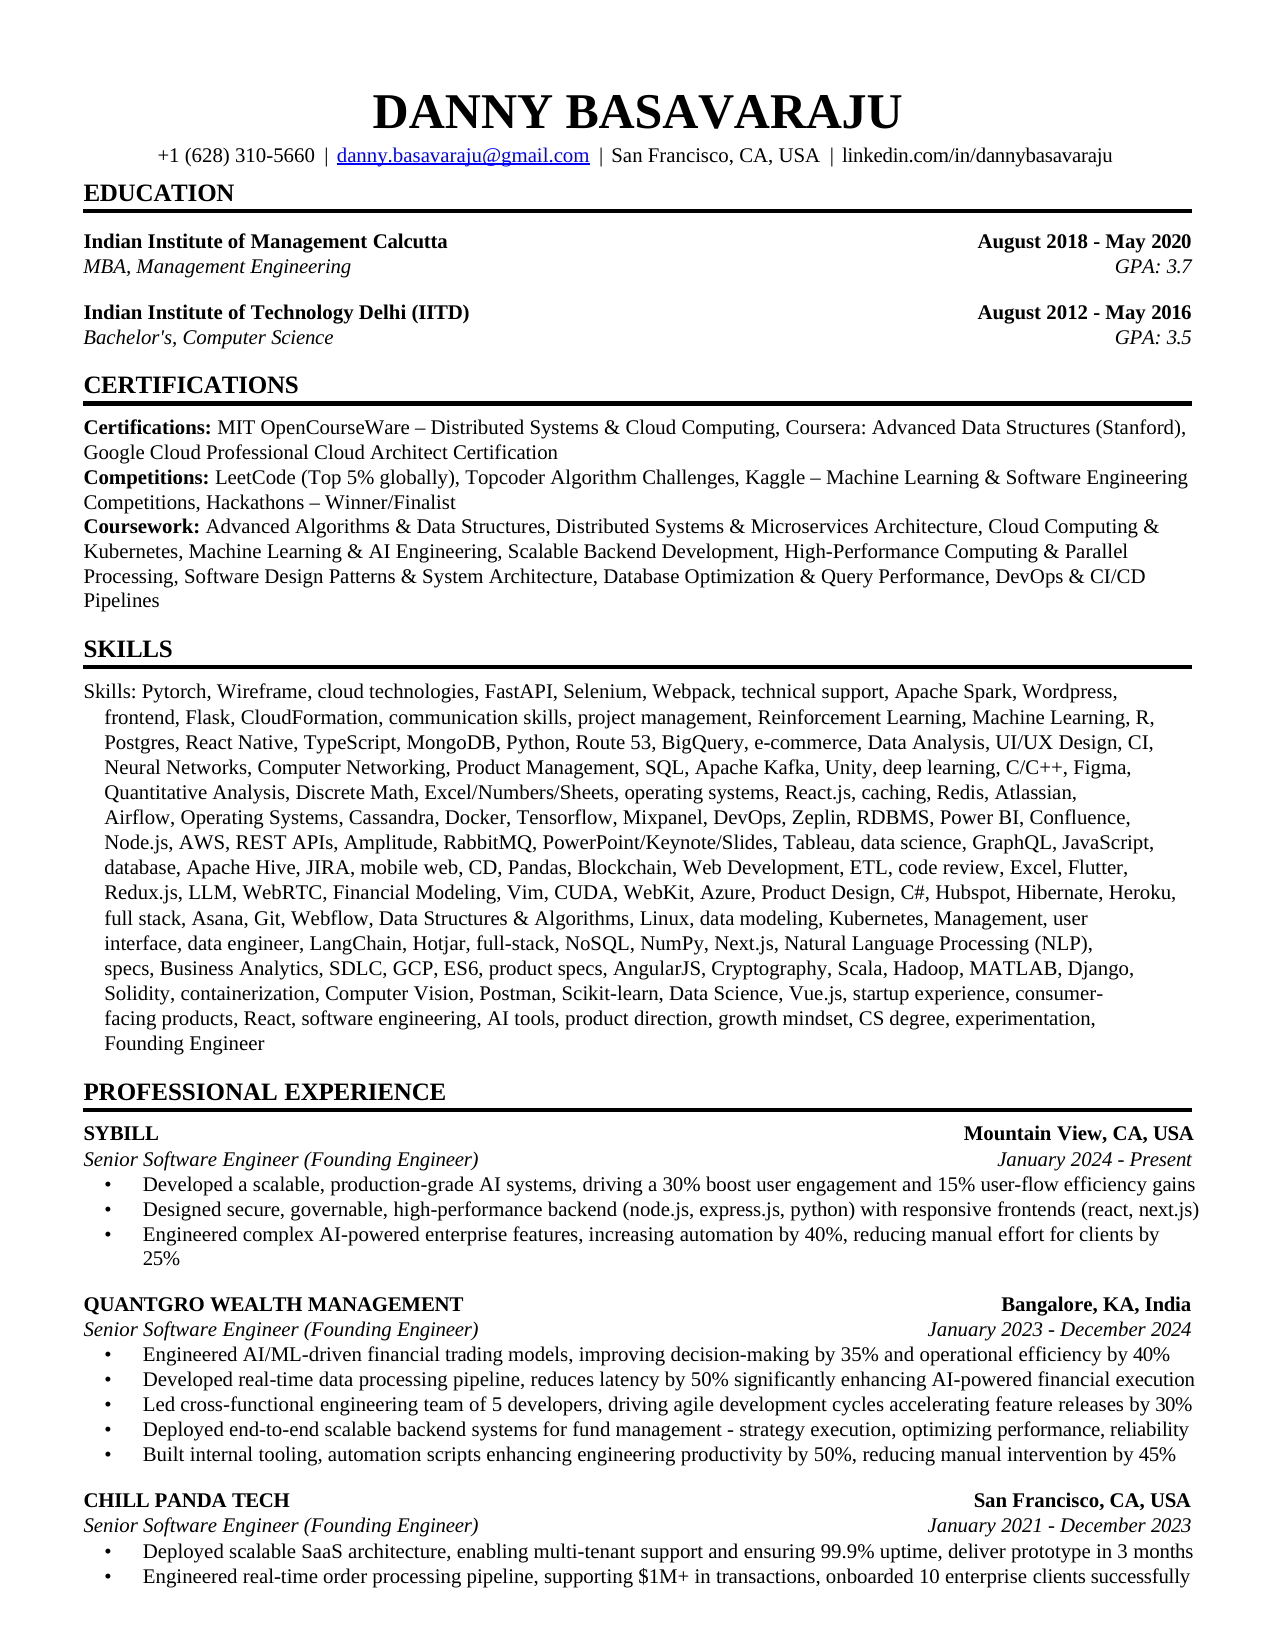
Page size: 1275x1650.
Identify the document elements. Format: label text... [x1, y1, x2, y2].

list Designed secure, governable, high-performance backend (node.js, express.js, python) with responsive frontends (react, next.js) [104, 1197, 1200, 1221]
text database, Apache Hive, JIRA, mobile web, CD, Pandas, Blockchain, Web Development, ETL, code review, Excel, Flutter, [104, 855, 1200, 879]
text Postgres, React Native, TypeScript, MongoDB, Python, Route 53, BigQuery, e-commerce, Data Analysis, UI/UX Design, CI, [104, 730, 1200, 754]
text interface, data engineer, LangChain, Hotjar, full-stack, NoSQL, NumPy, Next.js, Natural Language Processing (NLP), [104, 931, 1200, 954]
text Coursework: Advanced Algorithms & Data Structures, Distributed Systems & Microservices Architecture, Cloud Computing & Kubernetes, Machine Learning & AI Engineering, Scalable Backend Development, High-Performance Computing & Parallel Processing, Software Design Patterns & System Architecture, Database Optimization & Query Performance, DevOps & CI/CD Pipelines [83, 514, 1197, 612]
subtitle Indian Institute of Management Calcutta August 2018 - May 2020 [75, 229, 1200, 253]
subtitle Indian Institute of Technology Delhi (IITD) August 2012 - May 2016 [75, 300, 1200, 324]
list Developed a scalable, production-grade AI systems, driving a 30% boost user engagement and 15% user-flow efficiency gains [104, 1172, 1200, 1196]
text Quantitative Analysis, Discrete Math, Excel/Numbers/Sheets, operating systems, React.js, caching, Redis, Atlassian, [104, 780, 1200, 804]
subtitle CHILL PANDA TECH San Francisco, CA, USA [83, 1488, 1200, 1512]
list Engineered real-time order processing pipeline, supporting $1M+ in transactions, onboarded 10 enterprise clients successfully [104, 1564, 1200, 1588]
subtitle QUANTGRO WEALTH MANAGEMENT Bangalore, KA, India [83, 1292, 1200, 1316]
list Engineered AI/ML-driven financial trading models, improving decision-making by 35% and operational efficiency by 40% [104, 1342, 1200, 1366]
subtitle CERTIFICATIONS [83, 371, 1200, 399]
subtitle SKILLS [83, 634, 1200, 663]
subtitle EDUCATION [83, 178, 1200, 207]
text Senior Software Engineer (Founding Engineer) January 2023 - December 2024 [83, 1317, 1200, 1341]
title DANNY BASAVARAJU [80, 82, 1195, 139]
text +1 (628) 310-5660 | danny.basavaraju@gmail.com | San Francisco, CA, USA | linkedin.com/in/dannybasavaraju [75, 143, 1195, 167]
text Competitions: LeetCode (Top 5% globally), Topcoder Algorithm Challenges, Kaggle – Machine Learning & Software Engineering Competitions, Hackathons – Winner/Finalist [83, 465, 1200, 514]
list Led cross-functional engineering team of 5 developers, driving agile development cycles accelerating feature releases by 30% [104, 1392, 1200, 1416]
subtitle SYBILL Mountain View, CA, USA [83, 1121, 1200, 1145]
text Bachelor's, Computer Science GPA: 3.5 [75, 325, 1200, 349]
list Deployed end-to-end scalable backend systems for fund management - strategy execution, optimizing performance, reliability [104, 1417, 1200, 1441]
text full stack, Asana, Git, Webflow, Data Structures & Algorithms, Linux, data modeling, Kubernetes, Management, user [104, 905, 1200, 929]
text Airflow, Operating Systems, Cassandra, Docker, Tensorflow, Mixpanel, DevOps, Zeplin, RDBMS, Power BI, Confluence, [104, 805, 1200, 829]
text Node.js, AWS, REST APIs, Amplitude, RabbitMQ, PowerPoint/Keynote/Slides, Tableau, data science, GraphQL, JavaScript, [104, 830, 1200, 854]
text Senior Software Engineer (Founding Engineer) January 2021 - December 2023 [83, 1513, 1200, 1537]
text Neural Networks, Computer Networking, Product Management, SQL, Apache Kafka, Unity, deep learning, C/C++, Figma, [104, 755, 1200, 779]
text Redux.js, LLM, WebRTC, Financial Modeling, Vim, CUDA, WebKit, Azure, Product Design, C#, Hubspot, Hibernate, Heroku, [104, 880, 1200, 904]
list Deployed scalable SaaS architecture, enabling multi-tenant support and ensuring 99.9% uptime, deliver prototype in 3 months [104, 1538, 1200, 1563]
list Engineered complex AI-powered enterprise features, increasing automation by 40%, reducing manual effort for clients by 25% [104, 1222, 1200, 1270]
text Certifications: MIT OpenCourseWare – Distributed Systems & Cloud Computing, Coursera: Advanced Data Structures (Stanford), Google Cloud Professional Cloud Architect Certification [83, 415, 1200, 464]
text frontend, Flask, CloudFormation, communication skills, project management, Reinforcement Learning, Machine Learning, R, [104, 704, 1200, 729]
list Built internal tooling, automation scripts enhancing engineering productivity by 50%, reducing manual intervention by 45% [104, 1442, 1200, 1466]
text Skills: Pytorch, Wireframe, cloud technologies, FastAPI, Selenium, Webpack, technical support, Apache Spark, Wordpress, [83, 679, 1200, 703]
subtitle PROFESSIONAL EXPERIENCE [83, 1077, 1200, 1105]
list Developed real-time data processing pipeline, reduces latency by 50% significantly enhancing AI-powered financial execution [104, 1367, 1200, 1391]
text Senior Software Engineer (Founding Engineer) January 2024 - Present [83, 1146, 1200, 1171]
text Founding Engineer [104, 1031, 1200, 1055]
text Solidity, containerization, Computer Vision, Postman, Scikit-learn, Data Science, Vue.js, startup experience, consumer- [104, 981, 1200, 1005]
text specs, Business Analytics, SDLC, GCP, ES6, product specs, AngularJS, Cryptography, Scala, Hadoop, MATLAB, Django, [104, 956, 1200, 980]
text facing products, React, software engineering, AI tools, product direction, growth mindset, CS degree, experimentation, [104, 1006, 1200, 1030]
text MBA, Management Engineering GPA: 3.7 [75, 254, 1200, 278]
